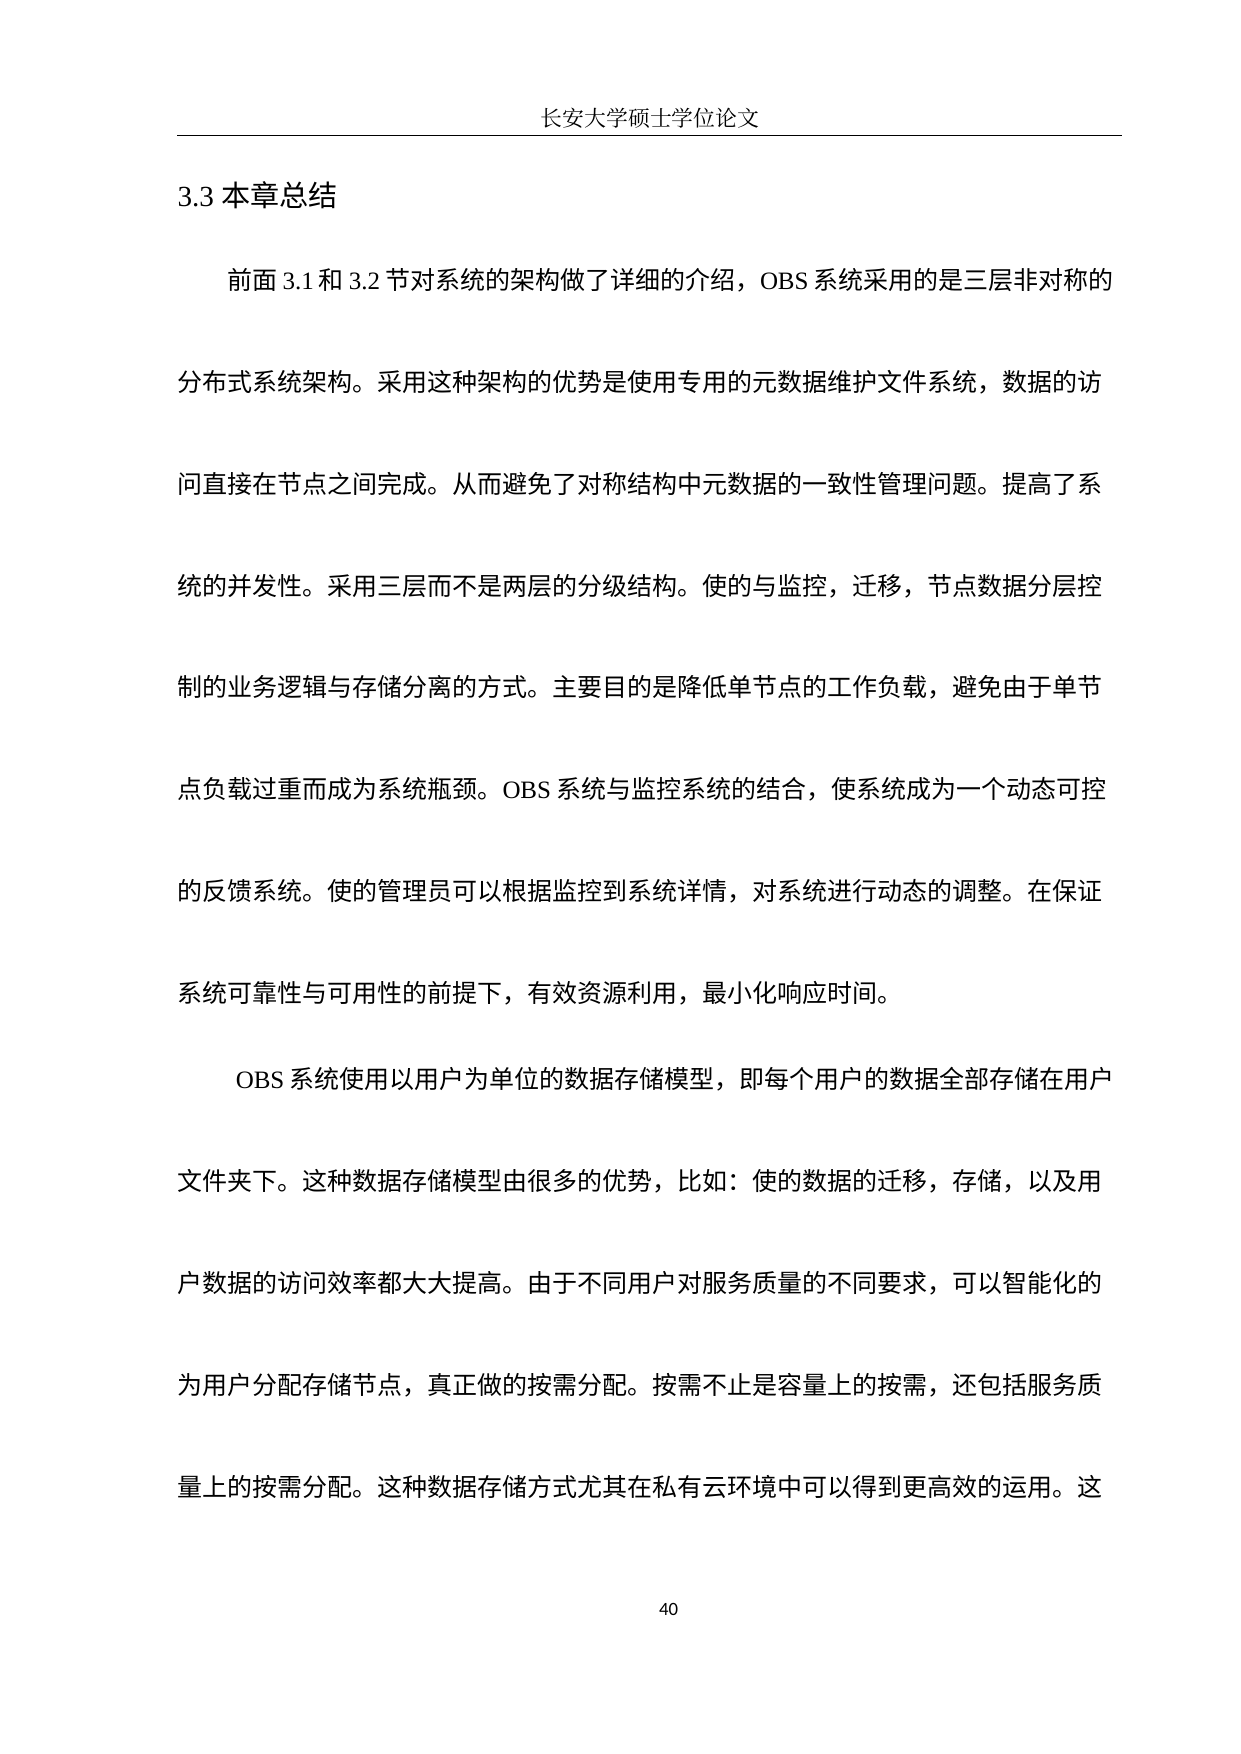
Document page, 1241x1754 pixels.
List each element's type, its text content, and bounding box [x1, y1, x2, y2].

text 前面3.1和3.2节对系统的架构做了详细的介绍，OBS系统采用的是三层非对称的分布式系统架构。采用这种架构的优势是使用专用的元数据维护文件系统，数据的访问直接在节点之间完成。从而避免了对称结构中元数据的一致性管理问题。提高了系统的并发性。采用三层而不是两层的分级结构。使的与监控，迁移，节点数据分层控制的业务逻辑与存储分离的方式。主要目的是降低单节点的工作负载，避免由于单节点负载过重而成为系统瓶颈。OBS系统与监控系统的结合，使系统成为一个动态可控的反馈系统。使的管理员可以根据监控到系统详情，对系统进行动态的调整。在保证系统可靠性与可用性的前提下，有效资源利用，最小化响应时间。 [177, 244, 1122, 1026]
subtitle 3.3 本章总结 [177, 159, 1122, 227]
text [177, 1044, 1122, 1519]
